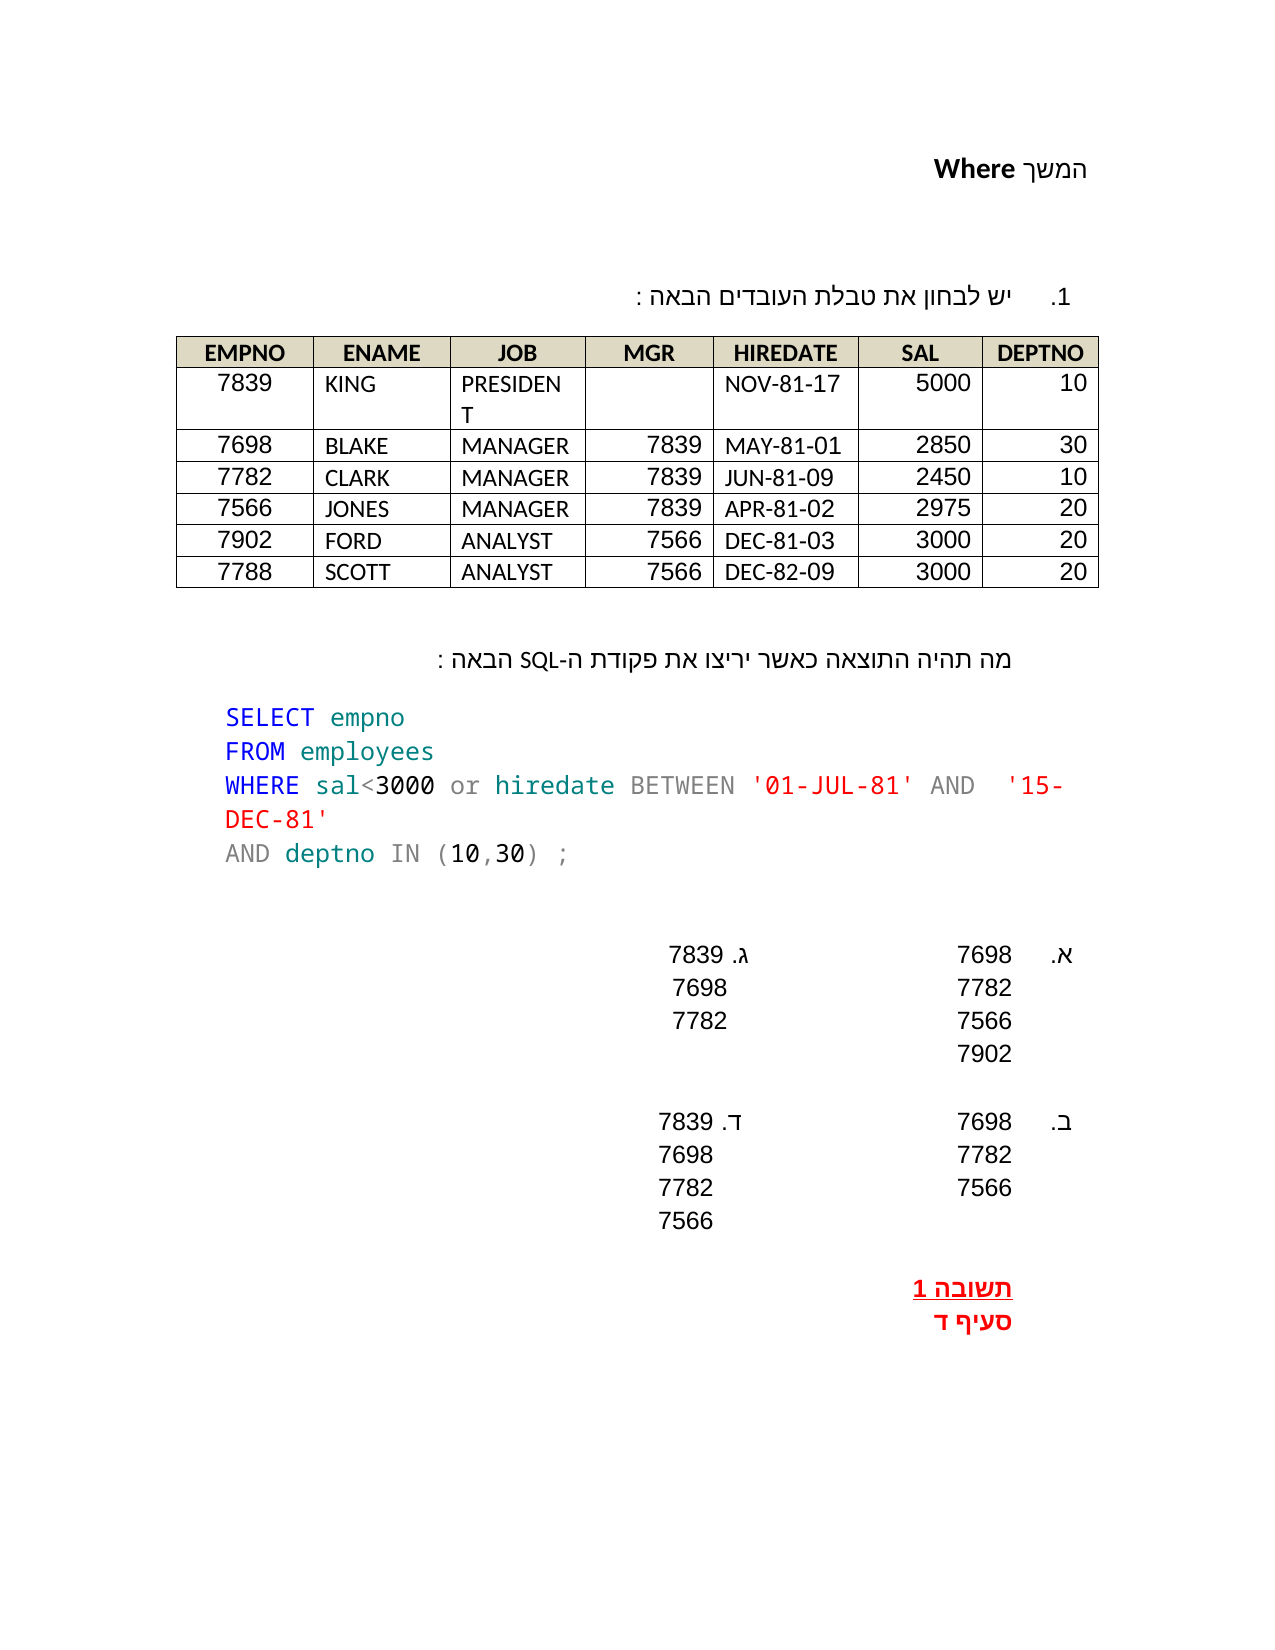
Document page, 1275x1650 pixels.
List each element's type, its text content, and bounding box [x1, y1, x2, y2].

table_cell ANALYST [451, 557, 585, 587]
table_header ENAME [314, 337, 450, 367]
list יש לבחון את טבלת העובדים הבאה : [187, 282, 1050, 311]
table_cell 09-JUN-81 [714, 462, 858, 492]
table_cell 20 [983, 525, 1098, 556]
table_cell 7839 [586, 462, 713, 492]
table_cell 2975 [859, 494, 982, 524]
table_cell BLAKE [314, 430, 450, 461]
table_cell 7566 [586, 525, 713, 556]
table_cell 7839 [586, 430, 713, 461]
list מה תהיה התוצאה כאשר יריצו את פקודת ה-SQL הבאה : [187, 644, 1012, 674]
table_cell MANAGER [451, 462, 585, 492]
table_cell SCOTT [314, 557, 450, 587]
table_cell MANAGER [451, 494, 585, 524]
text SELECT empno [225, 700, 1087, 734]
table_cell 7902 [177, 525, 313, 556]
table_header EMPNO [177, 337, 313, 367]
list 7566 7782 [187, 1173, 1012, 1202]
table_cell 02-APR-81 [714, 494, 858, 524]
table_cell 7839 [586, 494, 713, 524]
table_cell 20 [983, 494, 1098, 524]
table_cell 7788 [177, 557, 313, 587]
table_cell 7839 [177, 368, 313, 429]
text FROM employees [225, 734, 1087, 768]
table_cell 7782 [177, 462, 313, 492]
table_cell FORD [314, 525, 450, 556]
table_cell KING [314, 368, 450, 429]
list 7782 7698 [187, 1140, 1012, 1169]
list 7698 ד. 7839 [187, 1107, 1050, 1136]
text AND deptno IN (10,30) ; [225, 836, 1087, 870]
list 7902 [187, 1039, 1012, 1068]
table_header SAL [859, 337, 982, 367]
table_cell 10 [983, 462, 1098, 492]
table_cell 2450 [859, 462, 982, 492]
text המשך Where [187, 150, 1087, 186]
list 7782 7698 [187, 973, 1012, 1002]
table_cell 5000 [859, 368, 982, 429]
list 7698 ג. 7839 [187, 940, 1050, 969]
table_cell 20 [983, 557, 1098, 587]
text WHERE sal<3000 or hiredate BETWEEN '01-JUL-81' AND '15-DEC-81' [225, 768, 1087, 836]
table_header MGR [586, 337, 713, 367]
table_header JOB [451, 337, 585, 367]
table_cell 17-NOV-81 [714, 368, 858, 429]
table_cell PRESIDENT [451, 368, 585, 429]
list תשובה 1 [187, 1274, 1012, 1303]
table_cell [586, 368, 713, 429]
table_cell MANAGER [451, 430, 585, 461]
table_cell 10 [983, 368, 1098, 429]
table_header HIREDATE [714, 337, 858, 367]
table_cell 7566 [177, 494, 313, 524]
table_cell 09-DEC-82 [714, 557, 858, 587]
table_cell 7566 [586, 557, 713, 587]
table_cell JONES [314, 494, 450, 524]
table_cell 7698 [177, 430, 313, 461]
list 7566 [187, 1206, 1012, 1235]
table_cell 3000 [859, 525, 982, 556]
table_cell 03-DEC-81 [714, 525, 858, 556]
table_cell ANALYST [451, 525, 585, 556]
table_cell 01-MAY-81 [714, 430, 858, 461]
list 7566 7782 [187, 1006, 1012, 1035]
table_cell CLARK [314, 462, 450, 492]
table_cell 30 [983, 430, 1098, 461]
list סעיף ד [187, 1307, 1012, 1336]
table_header DEPTNO [983, 337, 1098, 367]
table_cell 3000 [859, 557, 982, 587]
table_cell 2850 [859, 430, 982, 461]
